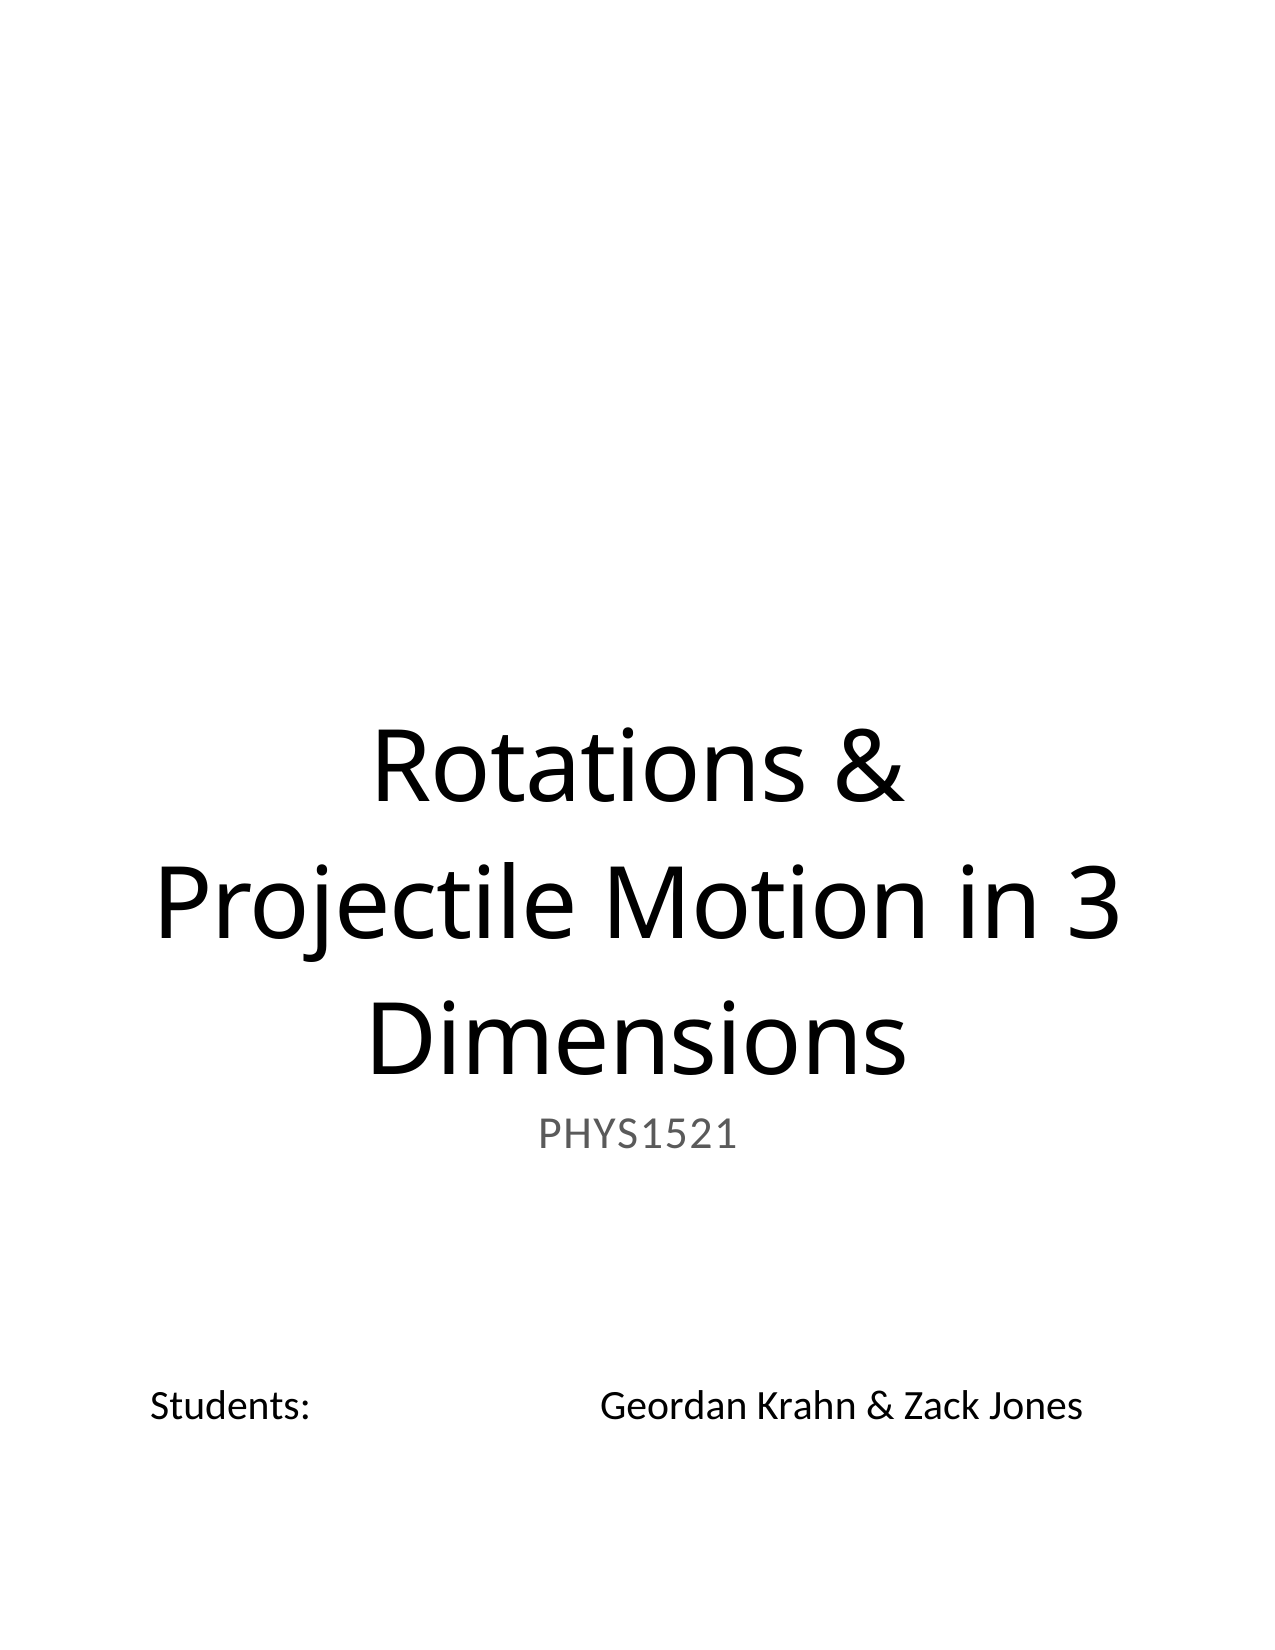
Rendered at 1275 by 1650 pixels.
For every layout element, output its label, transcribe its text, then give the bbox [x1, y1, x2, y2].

title Rotations & Projectile Motion in 3 Dimensions [150, 695, 1125, 1104]
text Students: Geordan Krahn & Zack Jones [150, 1379, 1125, 1430]
subtitle PHYS1521 [150, 1104, 1125, 1160]
